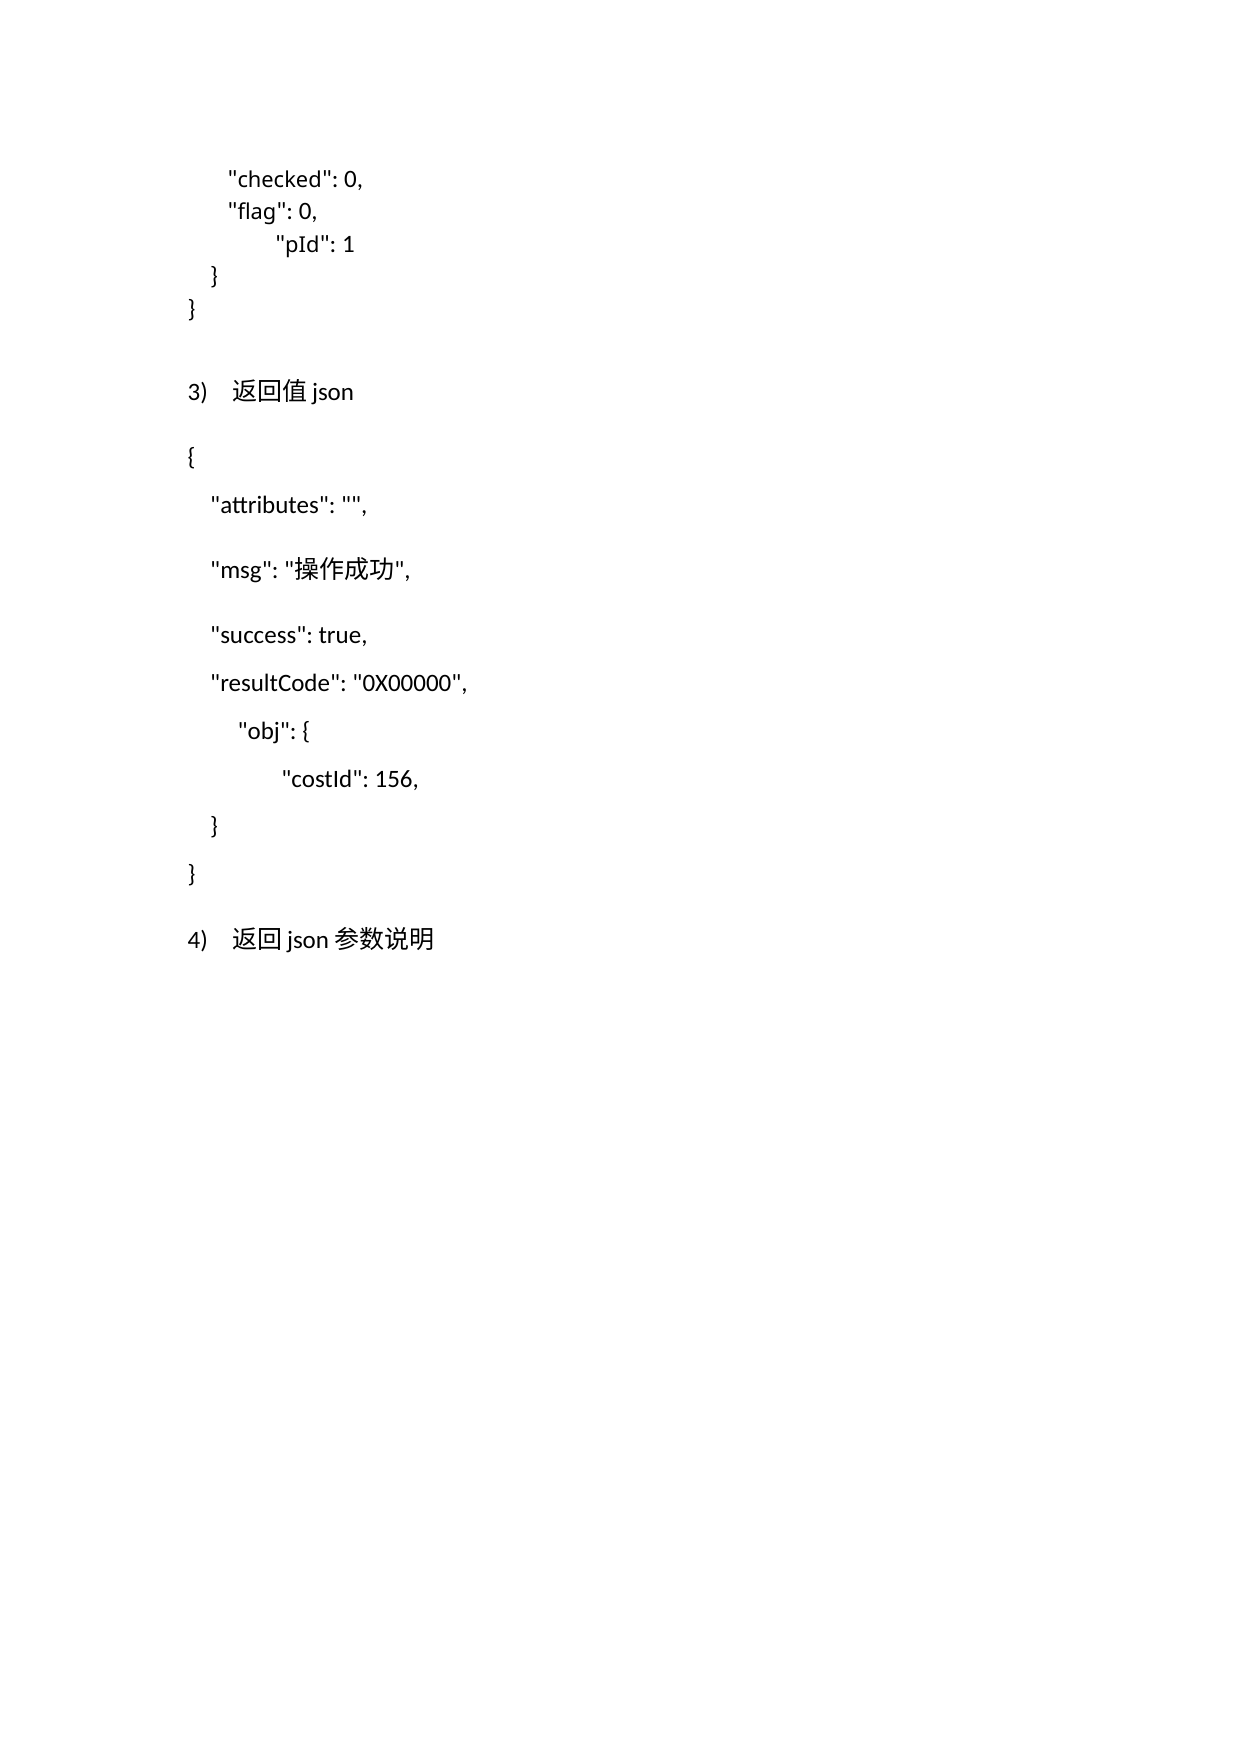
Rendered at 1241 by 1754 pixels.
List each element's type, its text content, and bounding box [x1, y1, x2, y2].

list "resultCode": "0X00000", [187, 666, 1053, 699]
list "attributes": "", [187, 488, 1053, 520]
text } [187, 292, 1053, 324]
text } [187, 259, 1053, 292]
list "success": true, [187, 619, 1053, 651]
list 返回json参数说明 [187, 905, 1053, 970]
list "costId": 156, [187, 762, 1053, 794]
list } [187, 809, 1053, 842]
list { [187, 440, 1053, 473]
list 返回值json [187, 357, 1053, 422]
text "checked": 0, [187, 162, 1053, 194]
text "pId": 1 [231, 227, 1053, 259]
list "obj": { [187, 714, 1053, 747]
list } [187, 857, 1053, 890]
list "msg": "操作成功", [187, 536, 1053, 601]
text "flag": 0, [187, 194, 1053, 227]
